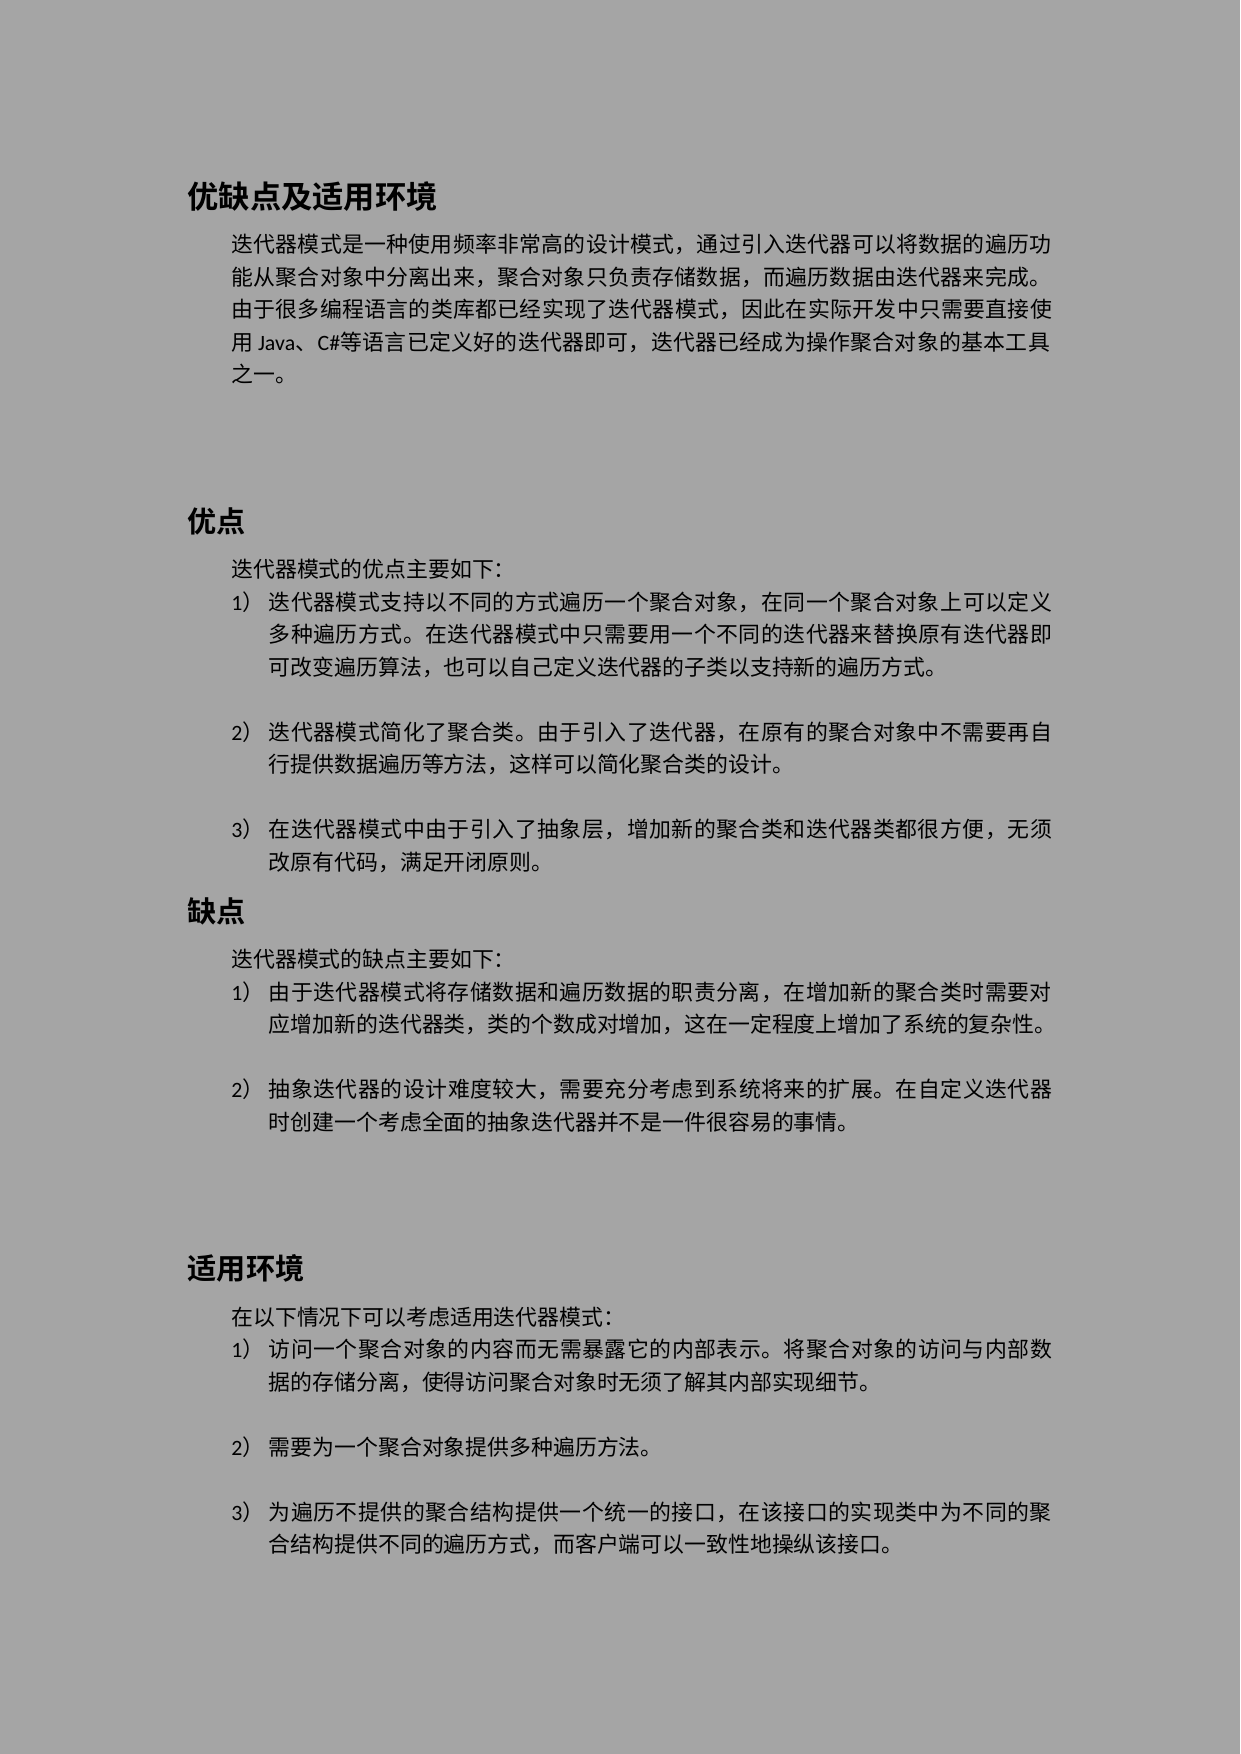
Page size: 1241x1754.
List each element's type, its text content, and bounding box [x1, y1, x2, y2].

text 迭代器模式的优点主要如下： [187, 552, 1053, 584]
text 迭代器模式的缺点主要如下： [187, 942, 1053, 974]
list 访问一个聚合对象的内容而无需暴露它的内部表示。将聚合对象的访问与内部数据的存储分离，使得访问聚合对象时无须了解其内部实现细节。 [231, 1332, 1053, 1397]
list 迭代器模式支持以不同的方式遍历一个聚合对象，在同一个聚合对象上可以定义多种遍历方式。在迭代器模式中只需要用一个不同的迭代器来替换原有迭代器即可改变遍历算法，也可以自己定义迭代器的子类以支持新的遍历方式。 [231, 584, 1053, 682]
list 在迭代器模式中由于引入了抽象层，增加新的聚合类和迭代器类都很方便，无须改原有代码，满足开闭原则。 [231, 812, 1053, 877]
subtitle 优缺点及适用环境 [187, 162, 1053, 227]
list 迭代器模式简化了聚合类。由于引入了迭代器，在原有的聚合对象中不需要再自行提供数据遍历等方法，这样可以简化聚合类的设计。 [231, 714, 1053, 779]
subtitle 缺点 [187, 877, 1053, 942]
text 在以下情况下可以考虑适用迭代器模式： [187, 1299, 1053, 1332]
list 由于迭代器模式将存储数据和遍历数据的职责分离，在增加新的聚合类时需要对应增加新的迭代器类，类的个数成对增加，这在一定程度上增加了系统的复杂性。 [231, 974, 1053, 1039]
list 需要为一个聚合对象提供多种遍历方法。 [231, 1429, 1053, 1462]
subtitle 适用环境 [187, 1234, 1053, 1299]
list 为遍历不提供的聚合结构提供一个统一的接口，在该接口的实现类中为不同的聚合结构提供不同的遍历方式，而客户端可以一致性地操纵该接口。 [231, 1494, 1053, 1559]
subtitle 优点 [187, 487, 1053, 552]
text 迭代器模式是一种使用频率非常高的设计模式，通过引入迭代器可以将数据的遍历功能从聚合对象中分离出来，聚合对象只负责存储数据，而遍历数据由迭代器来完成。由于很多编程语言的类库都已经实现了迭代器模式，因此在实际开发中只需要直接使用Java、C#等语言已定义好的迭代器即可，迭代器已经成为操作聚合对象的基本工具之一。 [231, 227, 1053, 389]
list 抽象迭代器的设计难度较大，需要充分考虑到系统将来的扩展。在自定义迭代器时创建一个考虑全面的抽象迭代器并不是一件很容易的事情。 [231, 1072, 1053, 1137]
